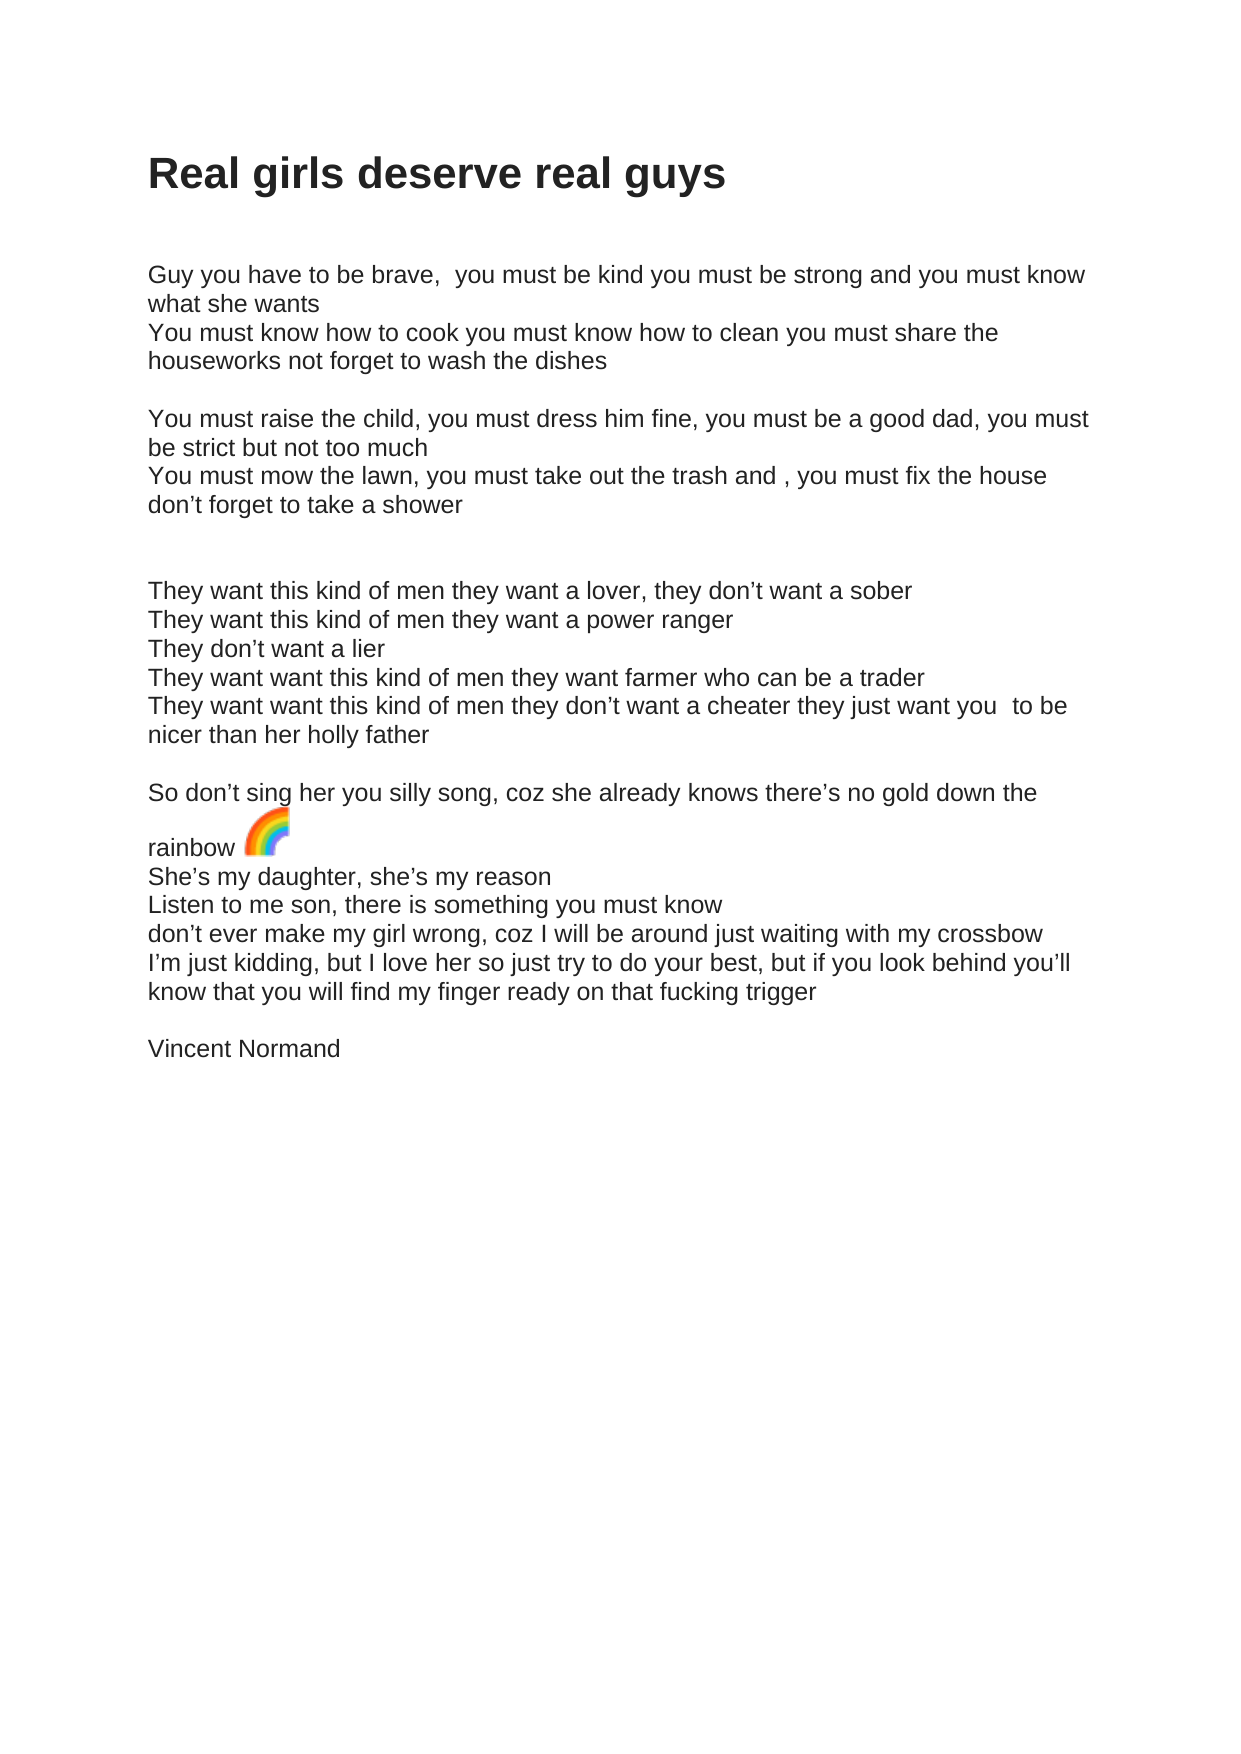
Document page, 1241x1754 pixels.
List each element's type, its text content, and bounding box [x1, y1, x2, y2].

text They want want this kind of men they want farmer who can be a trader [148, 663, 1093, 691]
text Listen to me son, there is something you must know [148, 890, 1093, 919]
text You must know how to cook you must know how to clean you must share the houseworks not forget to wash the dishes [148, 318, 1093, 375]
text You must mow the lawn, you must take out the trash and , you must fix the house don’t forget to take a shower [148, 461, 1093, 519]
text Guy you have to be brave, you must be kind you must be strong and you must know what she wants [148, 260, 1093, 318]
text You must raise the child, you must dress him fine, you must be a good dad, you must be strict but not too much [148, 404, 1093, 461]
text They want want this kind of men they don’t want a cheater they just want you to be nicer than her holly father [148, 691, 1093, 749]
text Real girls deserve real guys [148, 148, 1093, 198]
text They want this kind of men they want a power ranger [148, 605, 1093, 634]
text I’m just kidding, but I love her so just try to do your best, but if you look behind you’ll know that you will find my finger ready on that fucking trigger [148, 948, 1093, 1005]
text So don’t sing her you silly song, coz she already knows there’s no gold down the rainbow [148, 778, 1093, 862]
text They want this kind of men they want a lover, they don’t want a sober [148, 576, 1093, 605]
text don’t ever make my girl wrong, coz I will be around just waiting with my crossbow [148, 919, 1093, 948]
text Vincent Normand [148, 1034, 1093, 1063]
picture [242, 806, 293, 857]
text She’s my daughter, she’s my reason [148, 862, 1093, 890]
text They don’t want a lier [148, 634, 1093, 663]
